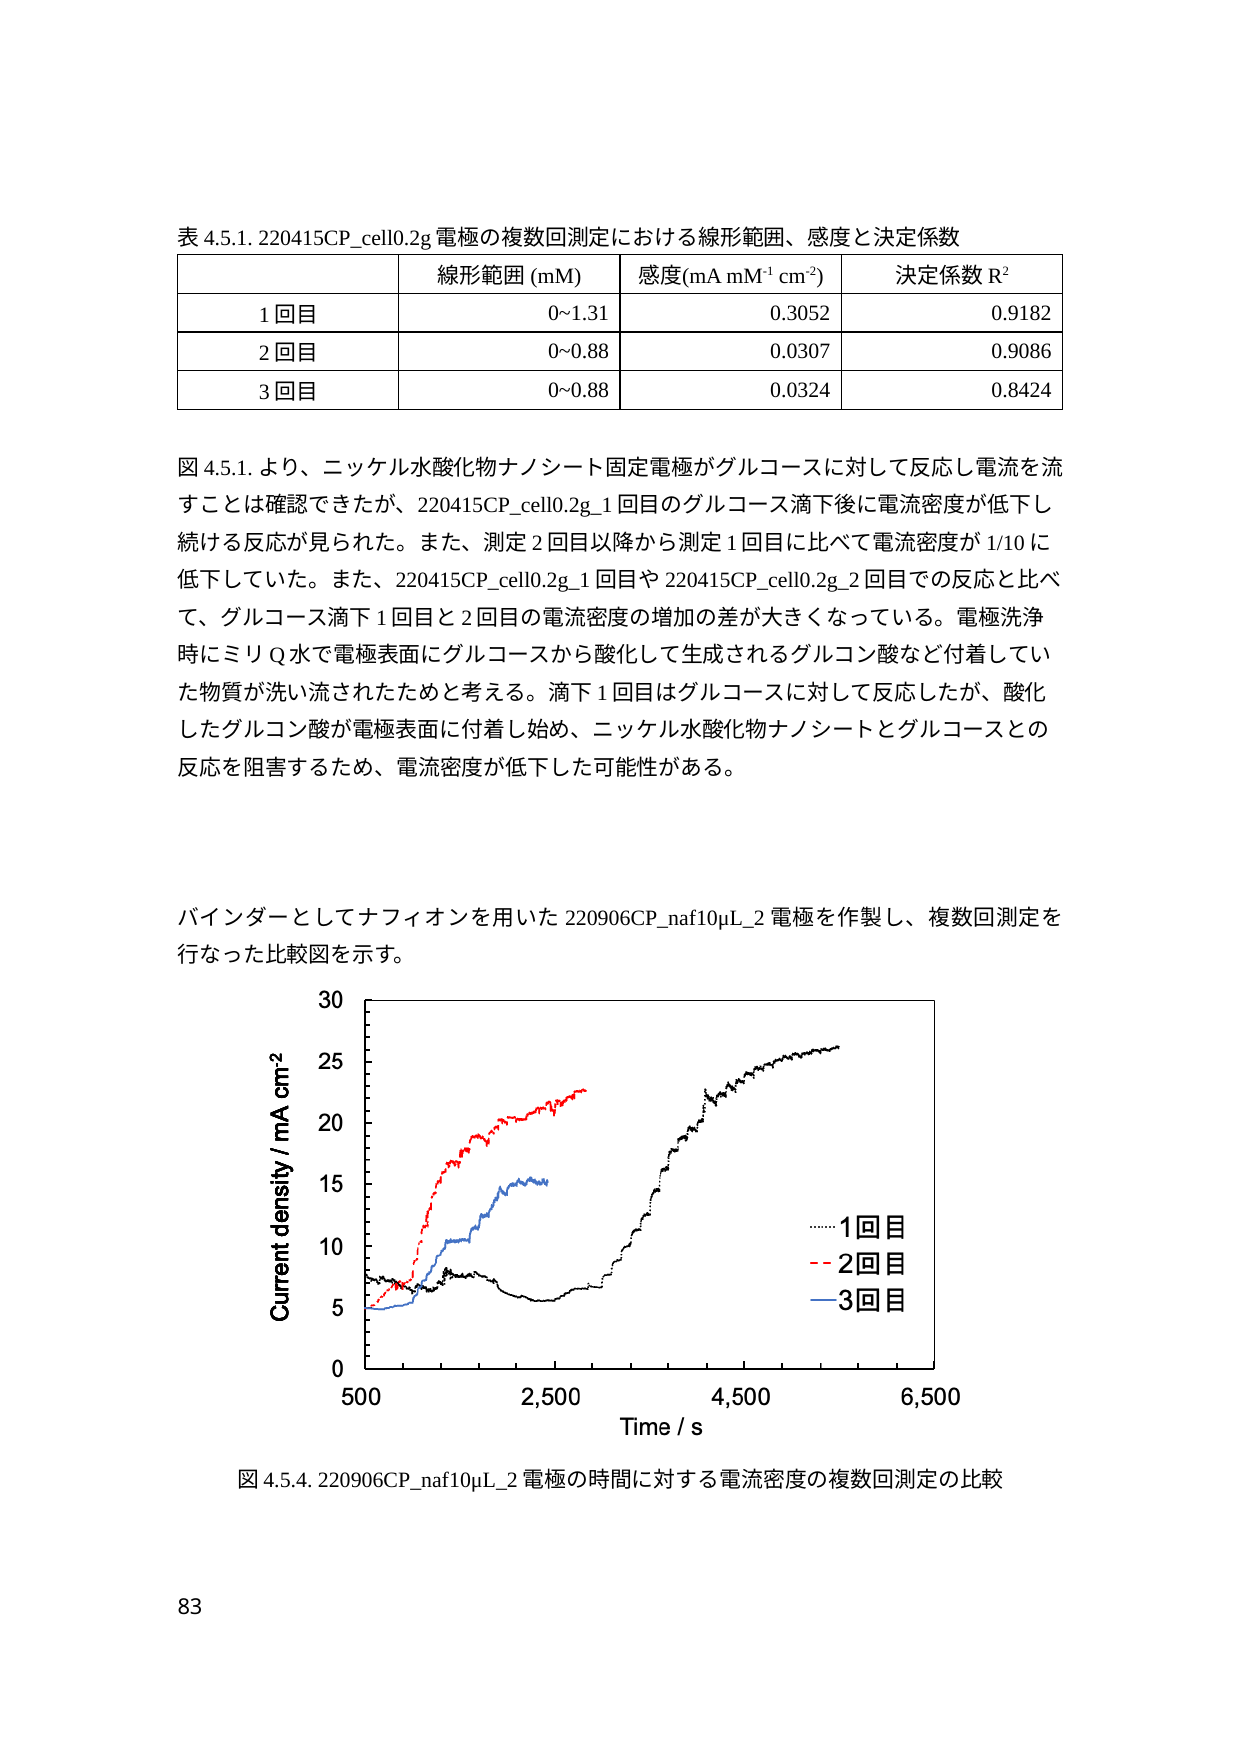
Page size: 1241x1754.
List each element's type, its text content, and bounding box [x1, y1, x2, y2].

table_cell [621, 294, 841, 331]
text 図4.5.4. 220906CP_naf10μL_2電極の時間に対する電流密度の複数回測定の比較 [177, 1459, 1063, 1497]
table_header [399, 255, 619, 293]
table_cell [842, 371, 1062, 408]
text 表4.5.1. 220415CP_cell0.2g電極の複数回測定における線形範囲、感度と決定係数 [177, 217, 1063, 254]
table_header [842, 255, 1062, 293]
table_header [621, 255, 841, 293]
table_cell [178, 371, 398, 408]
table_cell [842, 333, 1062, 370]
text 図4.5.1. より、ニッケル水酸化物ナノシート固定電極がグルコースに対して反応し電流を流すことは確認できたが、220415CP_cell0.2g_1回目のグルコース滴下後に電流密度が低下し続ける反応が見られた。また、測定2回目以降から測定1回目に比べて電流密度が1/10に低下していた。また、220415CP_cell0.2g_1回目や220415CP_cell0.2g_2回目での反応と比べて、グルコース滴下1回目と2回目の電流密度の増加の差が大きくなっている。電極洗浄時にミリQ水で電極表面にグルコースから酸化して生成されるグルコン酸など付着していた物質が洗い流されたためと考える。滴下1回目はグルコースに対して反応したが、酸化したグルコン酸が電極表面に付着し始め、ニッケル水酸化物ナノシートとグルコースとの反応を阻害するため、電流密度が低下した可能性がある。 [177, 447, 1063, 784]
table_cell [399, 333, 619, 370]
picture [258, 972, 982, 1445]
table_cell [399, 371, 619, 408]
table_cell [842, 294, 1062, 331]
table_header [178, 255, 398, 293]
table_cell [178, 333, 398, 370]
text バインダーとしてナフィオンを用いた220906CP_naf10μL_2電極を作製し、複数回測定を行なった比較図を示す。 [177, 897, 1063, 972]
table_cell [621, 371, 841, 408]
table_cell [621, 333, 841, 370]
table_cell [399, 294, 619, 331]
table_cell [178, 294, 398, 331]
